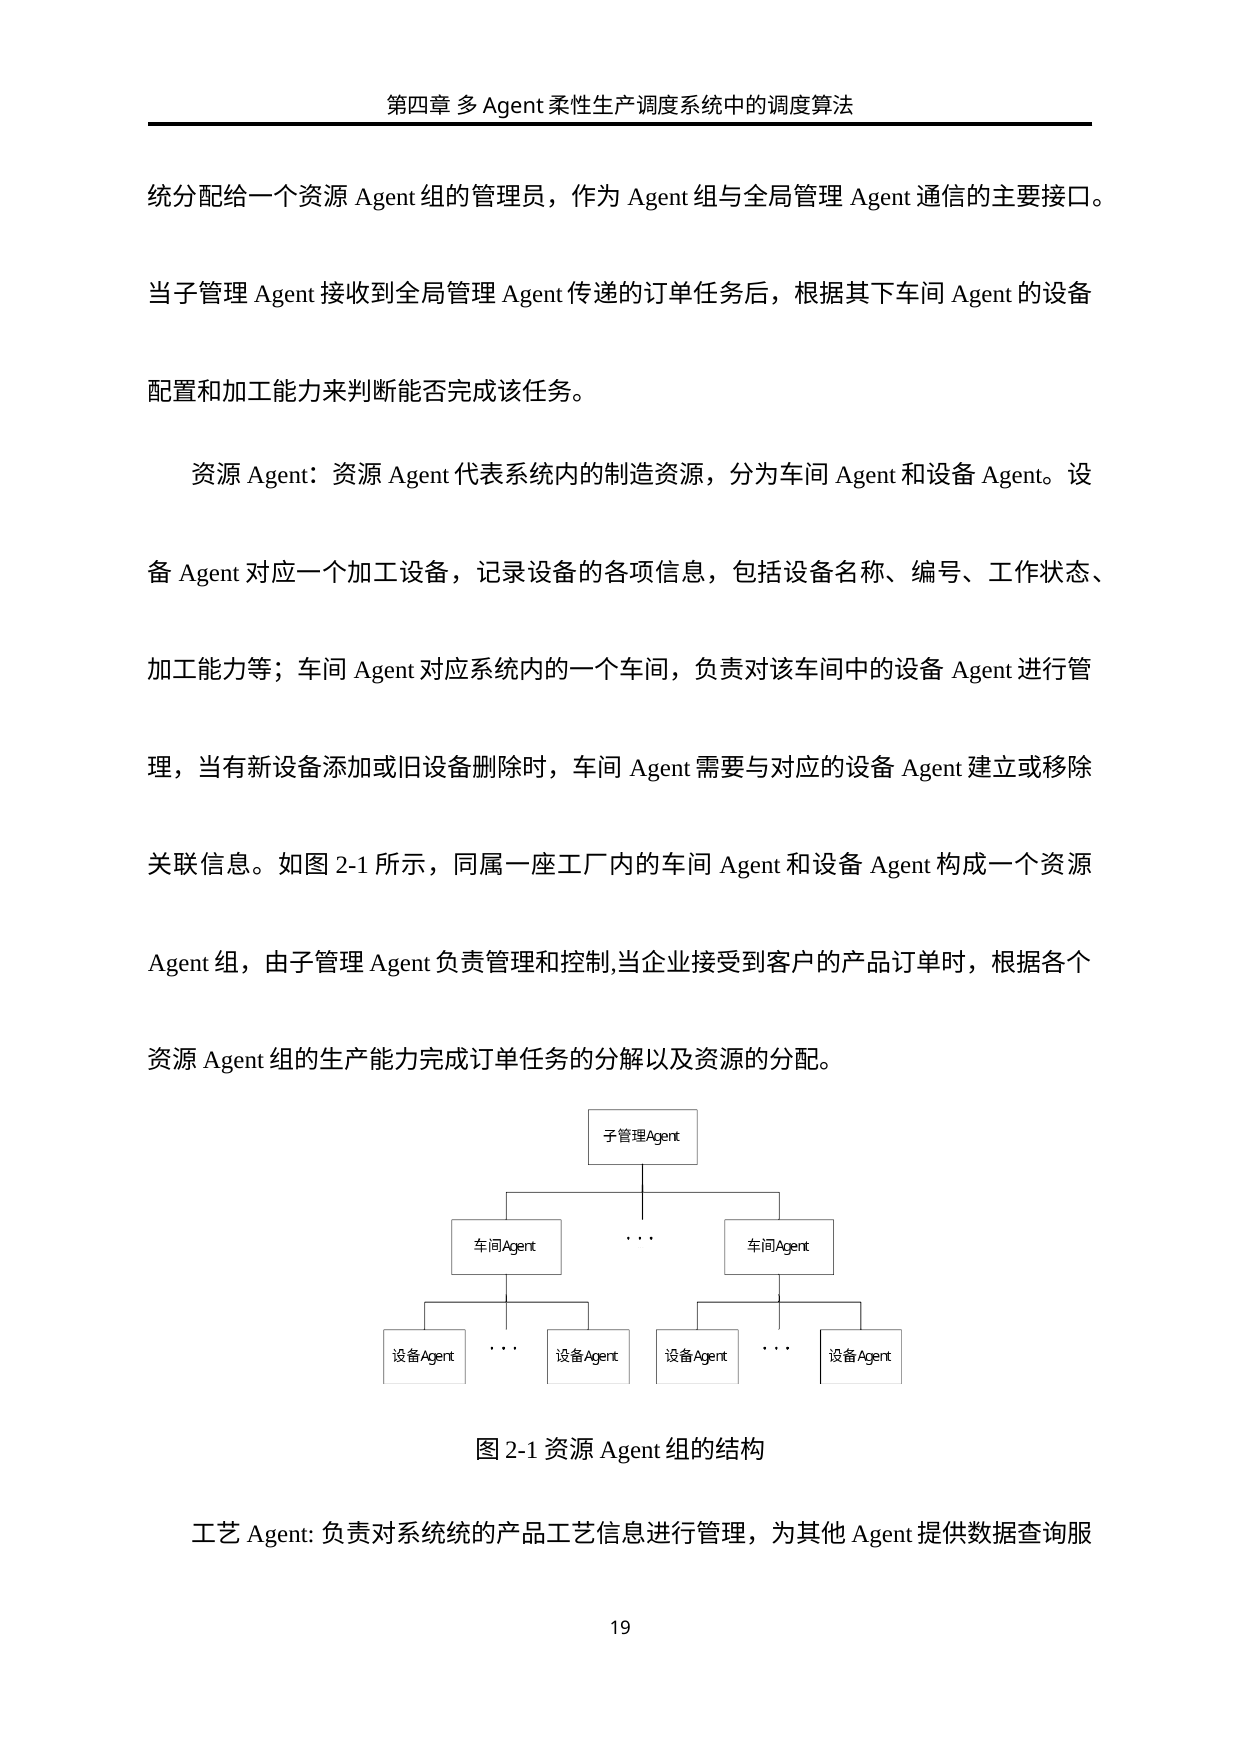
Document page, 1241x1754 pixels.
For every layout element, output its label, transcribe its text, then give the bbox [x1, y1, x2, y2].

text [148, 1499, 1092, 1564]
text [148, 162, 1092, 422]
text 图2-1 资源Agent组的结构 [148, 1416, 1092, 1481]
text 资源Agent：资源Agent代表系统内的制造资源，分为车间Agent和设备Agent。设备Agent对应一个加工设备，记录设备的各项信息，包括设备名称、编号、工作状态、加工能力等；车间Agent对应系统内的一个车间，负责对该车间中的设备Agent进行管理，当有新设备添加或旧设备删除时，车间Agent需要与对应的设备Agent建立或移除关联信息。如图2-1所示，同属一座工厂内的车间Agent和设备Agent构成一个资源Agent组，由子管理Agent负责管理和控制,当企业接受到客户的产品订单时，根据各个资源Agent组的生产能力完成订单任务的分解以及资源的分配。 [148, 440, 1092, 1090]
